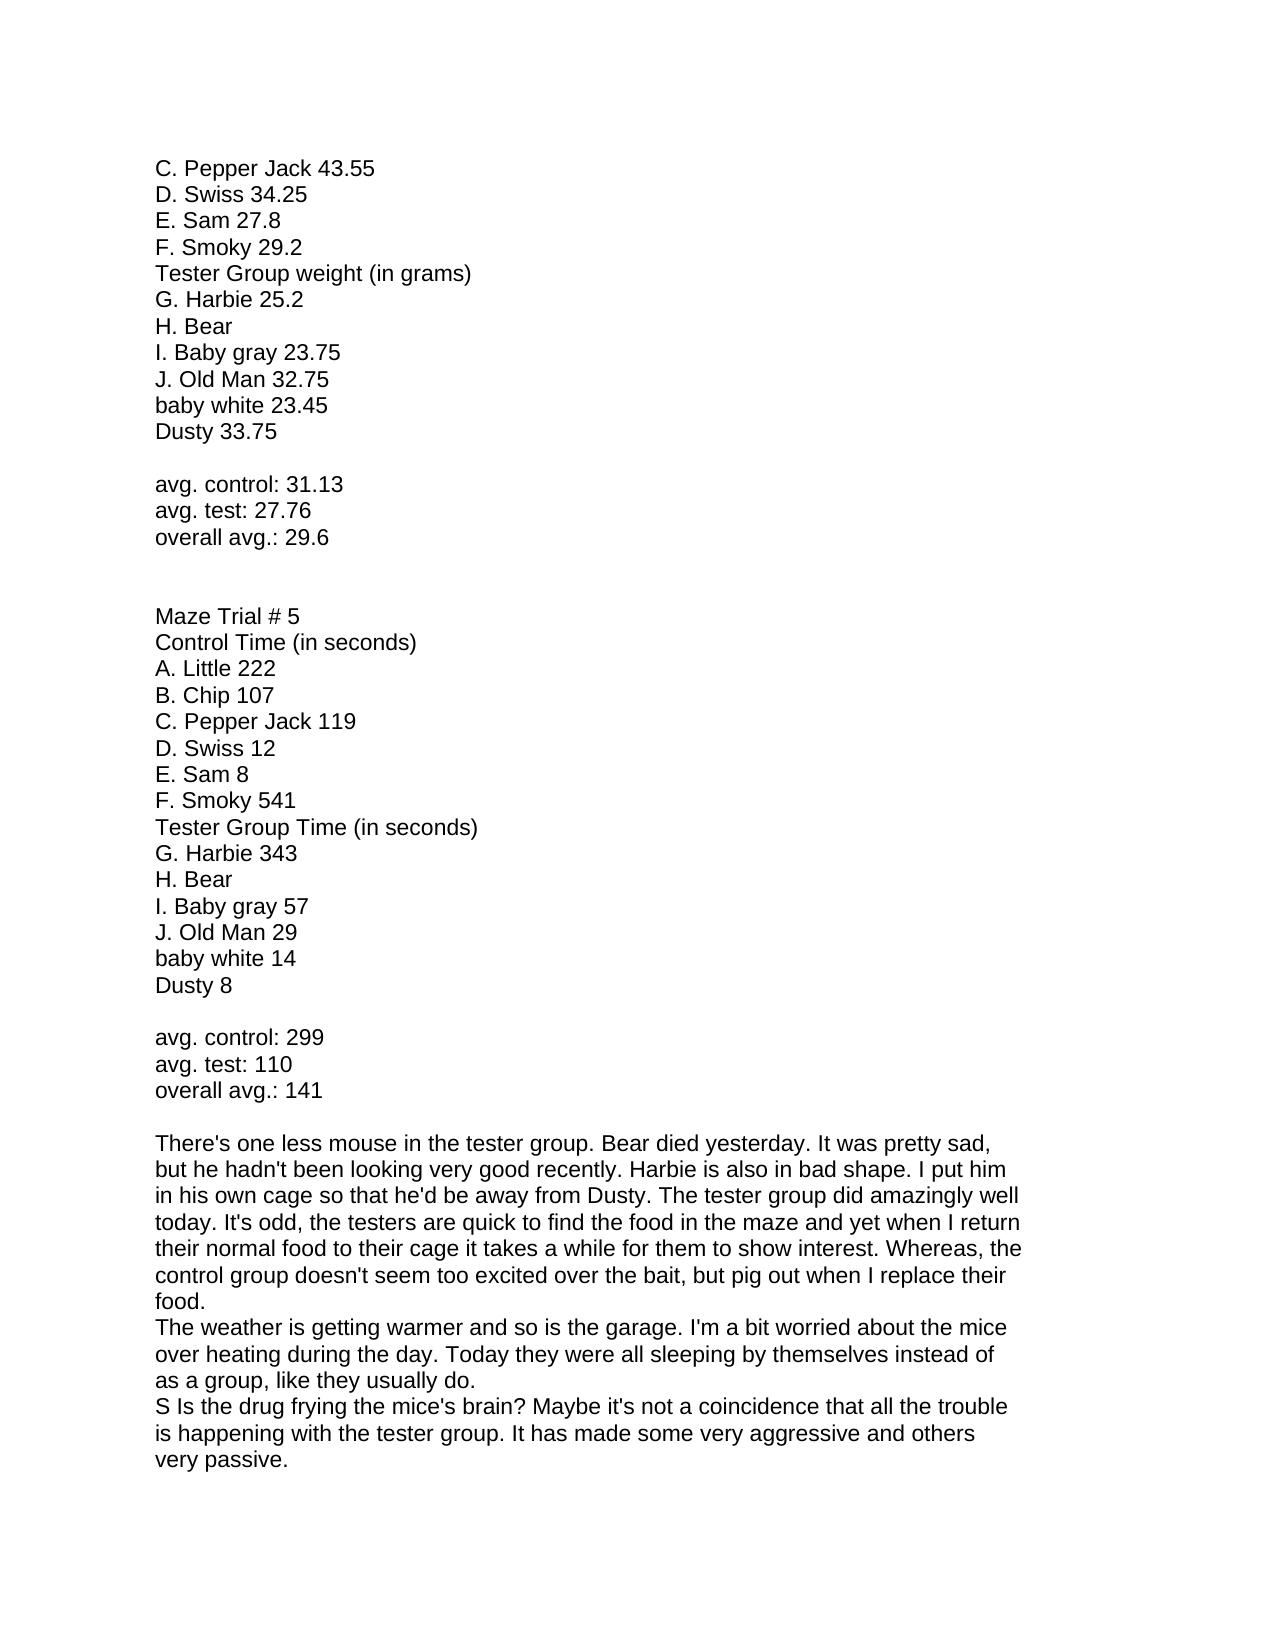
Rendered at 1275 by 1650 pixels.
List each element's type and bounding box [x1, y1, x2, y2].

table_header [150, 150, 1027, 1477]
